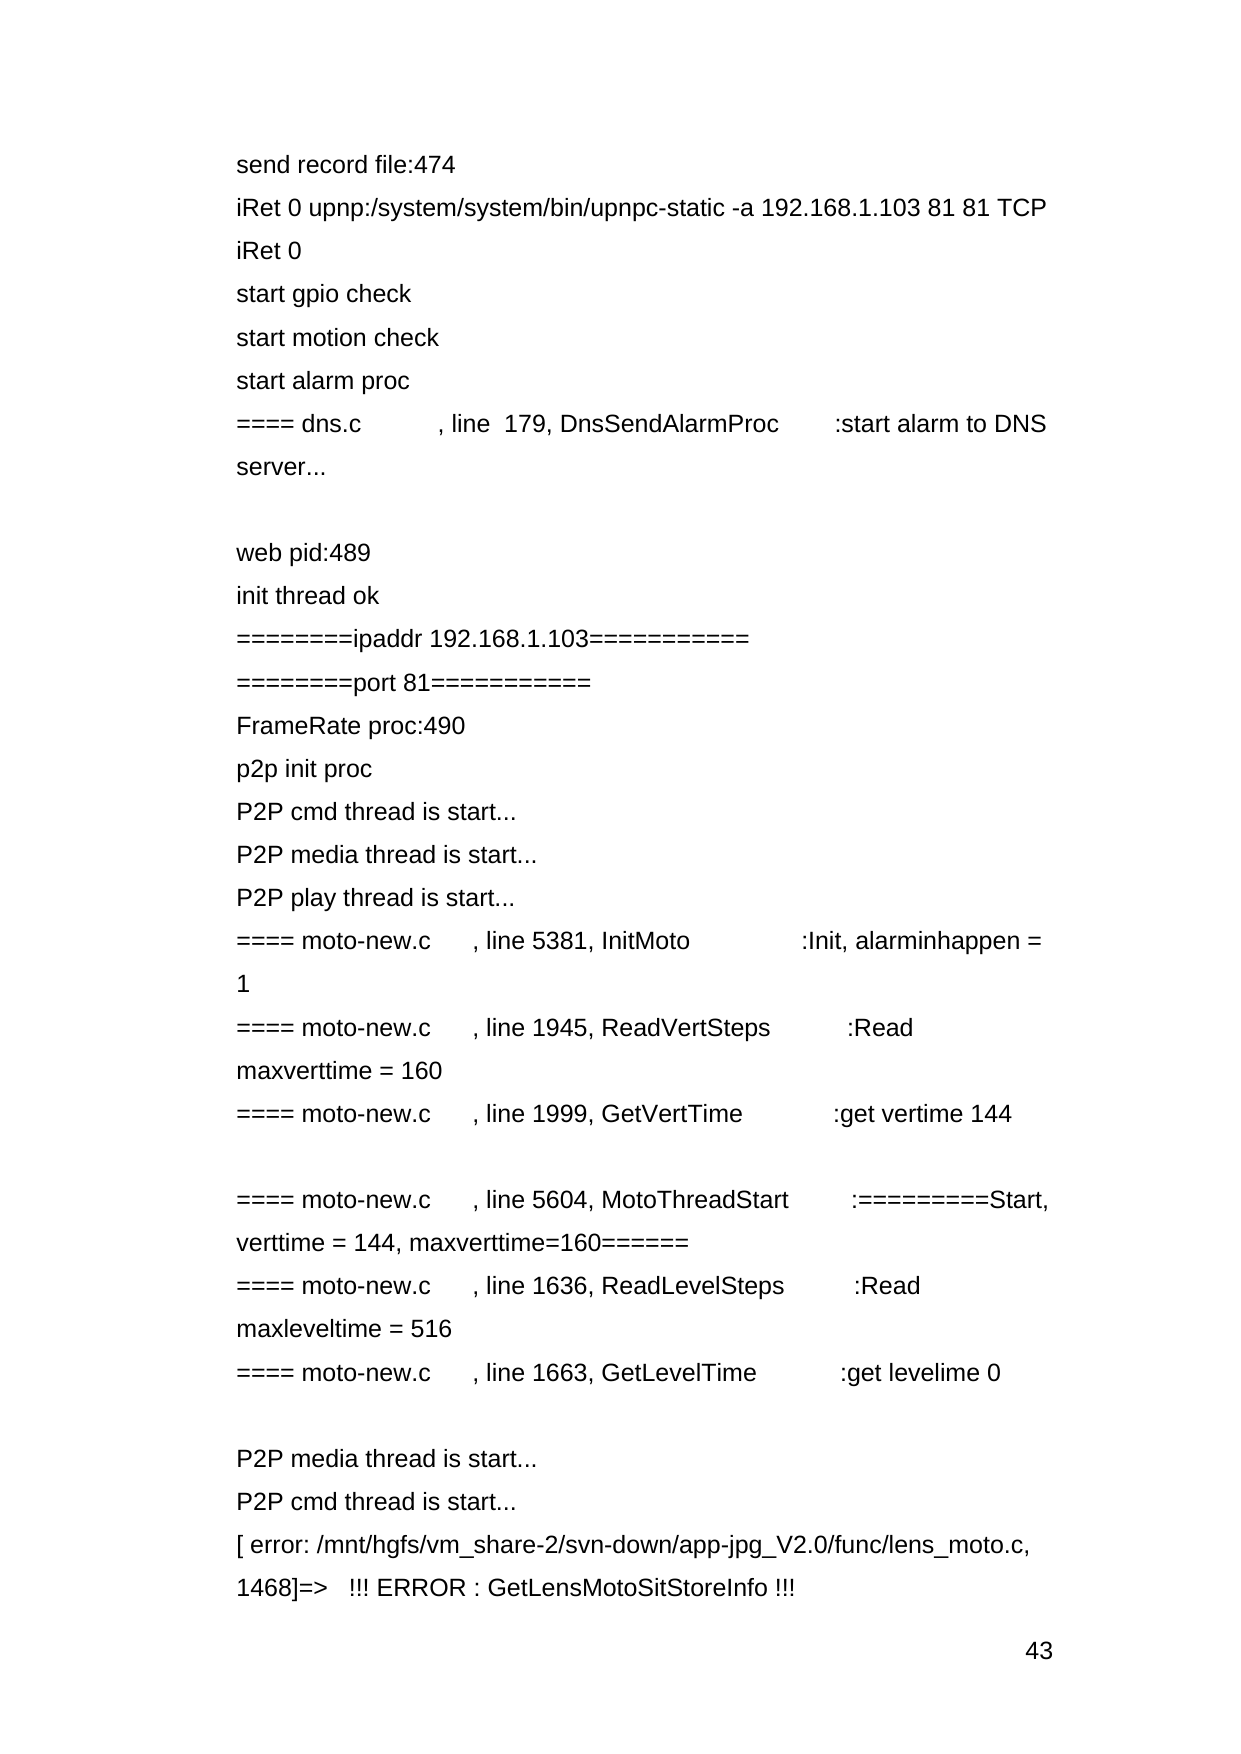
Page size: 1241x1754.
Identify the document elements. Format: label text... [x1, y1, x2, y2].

text ========port 81=========== [236, 667, 1053, 696]
text init thread ok [236, 581, 1053, 610]
text start motion check [236, 322, 1053, 351]
text ==== moto-new.c , line 1945, ReadVertSteps :Read maxverttime = 160 [236, 1012, 1053, 1084]
text ==== moto-new.c , line 5604, MotoThreadStart :=========Start, verttime = 144, maxverttime=160====== [236, 1185, 1053, 1257]
text P2P play thread is start... [236, 883, 1053, 912]
text ==== moto-new.c , line 1636, ReadLevelSteps :Read maxleveltime = 516 [236, 1271, 1053, 1343]
text P2P cmd thread is start... [236, 797, 1053, 826]
text ==== dns.c , line 179, DnsSendAlarmProc :start alarm to DNS server... [236, 409, 1053, 481]
text ========ipaddr 192.168.1.103=========== [236, 624, 1053, 653]
text start gpio check [236, 279, 1053, 308]
text ==== moto-new.c , line 5381, InitMoto :Init, alarminhappen = 1 [236, 926, 1053, 998]
text P2P media thread is start... [236, 840, 1053, 869]
text ==== moto-new.c , line 1999, GetVertTime :get vertime 144 [236, 1099, 1053, 1127]
text web pid:489 [236, 538, 1053, 567]
text [ error: /mnt/hgfs/vm_share-2/svn-down/app-jpg_V2.0/func/lens_moto.c, 1468]=> !!! ERROR : GetLensMotoSitStoreInfo !!! [236, 1530, 1053, 1602]
text FrameRate proc:490 [236, 711, 1053, 739]
text ==== moto-new.c , line 1663, GetLevelTime :get levelime 0 [236, 1357, 1053, 1386]
text iRet 0 [236, 236, 1053, 265]
text send record file:474 [236, 150, 1053, 179]
text p2p init proc [236, 754, 1053, 782]
text start alarm proc [236, 366, 1053, 394]
text P2P cmd thread is start... [236, 1487, 1053, 1516]
text P2P media thread is start... [236, 1444, 1053, 1472]
text iRet 0 upnp:/system/system/bin/upnpc-static -a 192.168.1.103 81 81 TCP [236, 193, 1053, 222]
